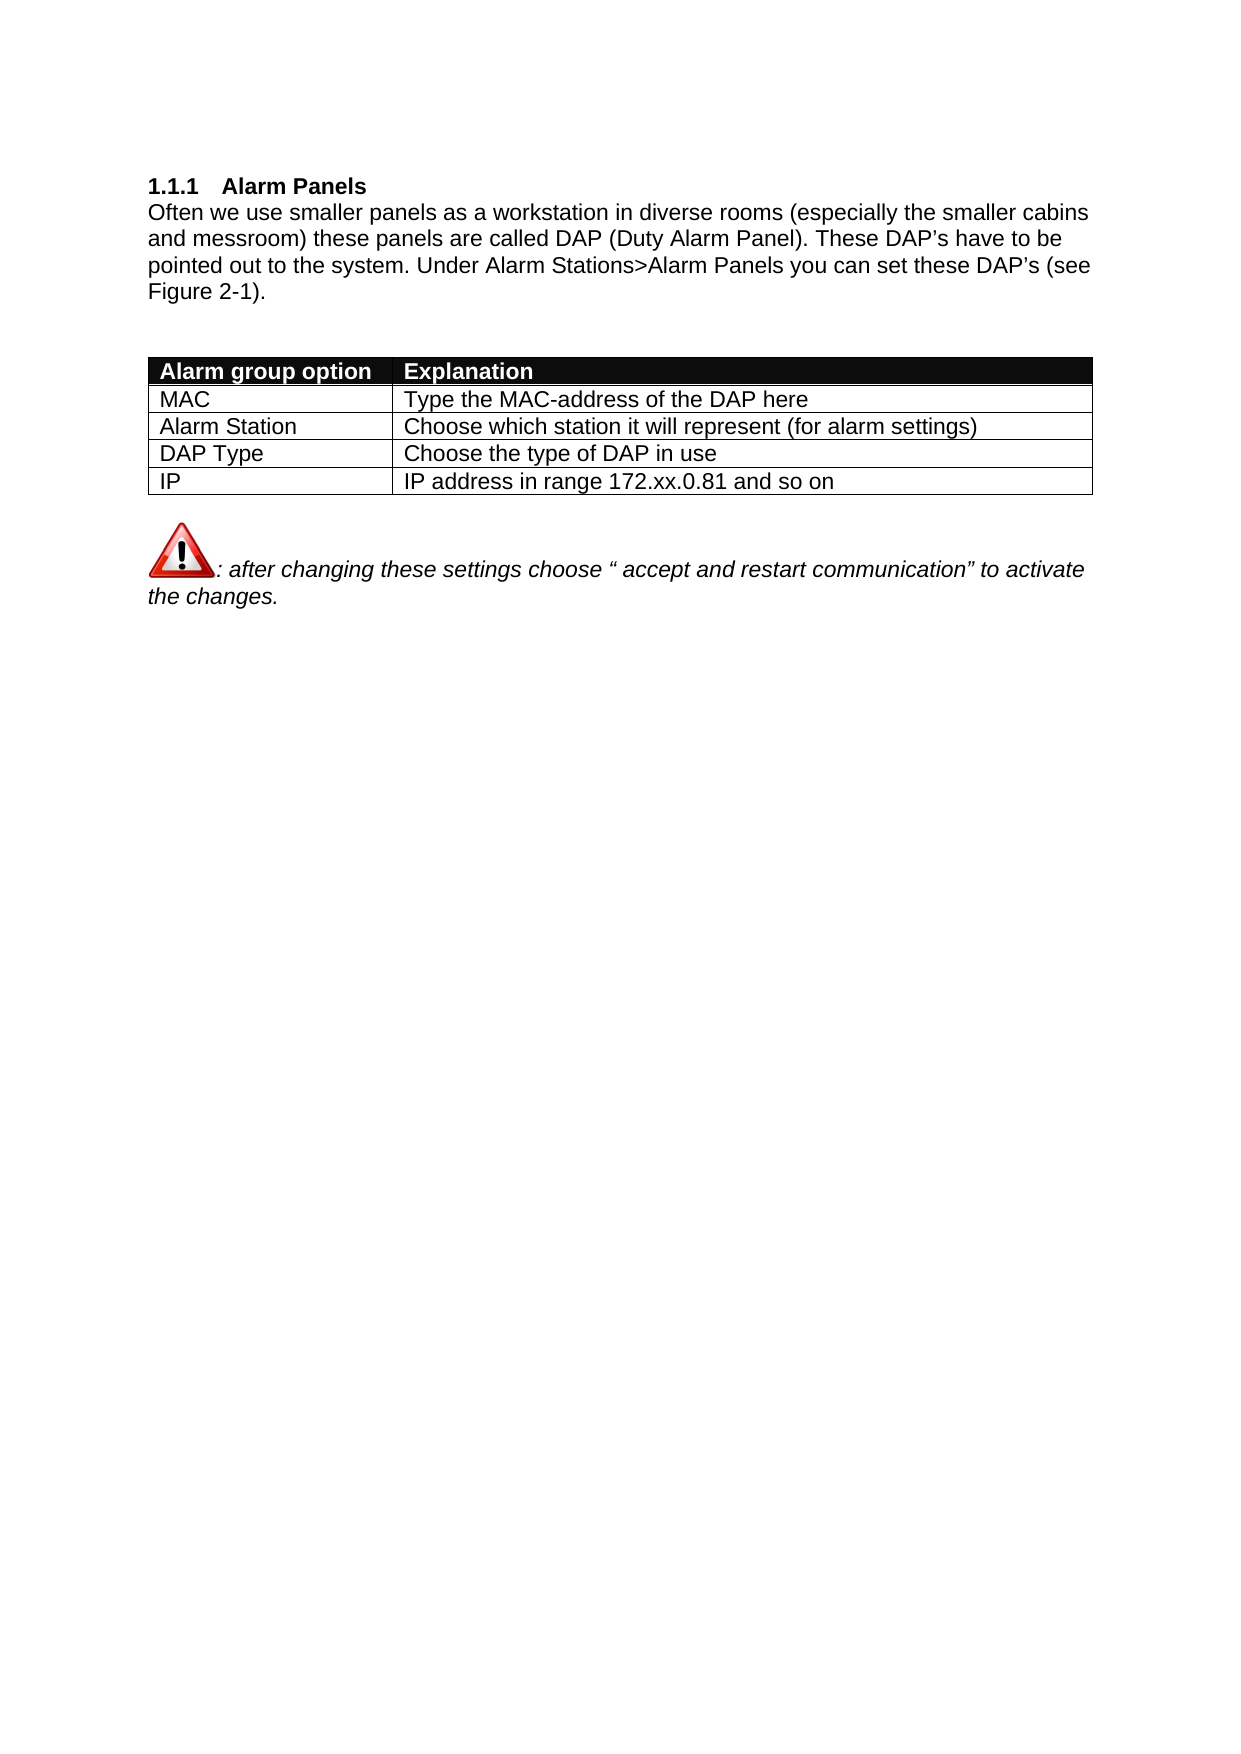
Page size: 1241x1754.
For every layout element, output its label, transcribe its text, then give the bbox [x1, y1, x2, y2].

table_cell MAC [149, 386, 392, 412]
table_cell IP address in range 172.xx.0.81 and so on [393, 468, 1092, 494]
table_cell IP [149, 468, 392, 494]
table_cell Choose the type of DAP in use [393, 440, 1092, 467]
table_cell Choose which station it will represent (for alarm settings) [393, 413, 1092, 439]
subtitle Alarm Panels [148, 173, 1093, 199]
table_header Explanation [393, 358, 1092, 384]
table_cell Type the MAC-address of the DAP here [393, 386, 1092, 412]
table_cell Alarm Station [149, 413, 392, 439]
text : after changing these settings choose “ accept and restart communication” to activate the changes. [148, 521, 1093, 609]
table_header Alarm group option [149, 358, 392, 384]
picture [147, 521, 216, 578]
table_cell DAP Type [149, 440, 392, 467]
